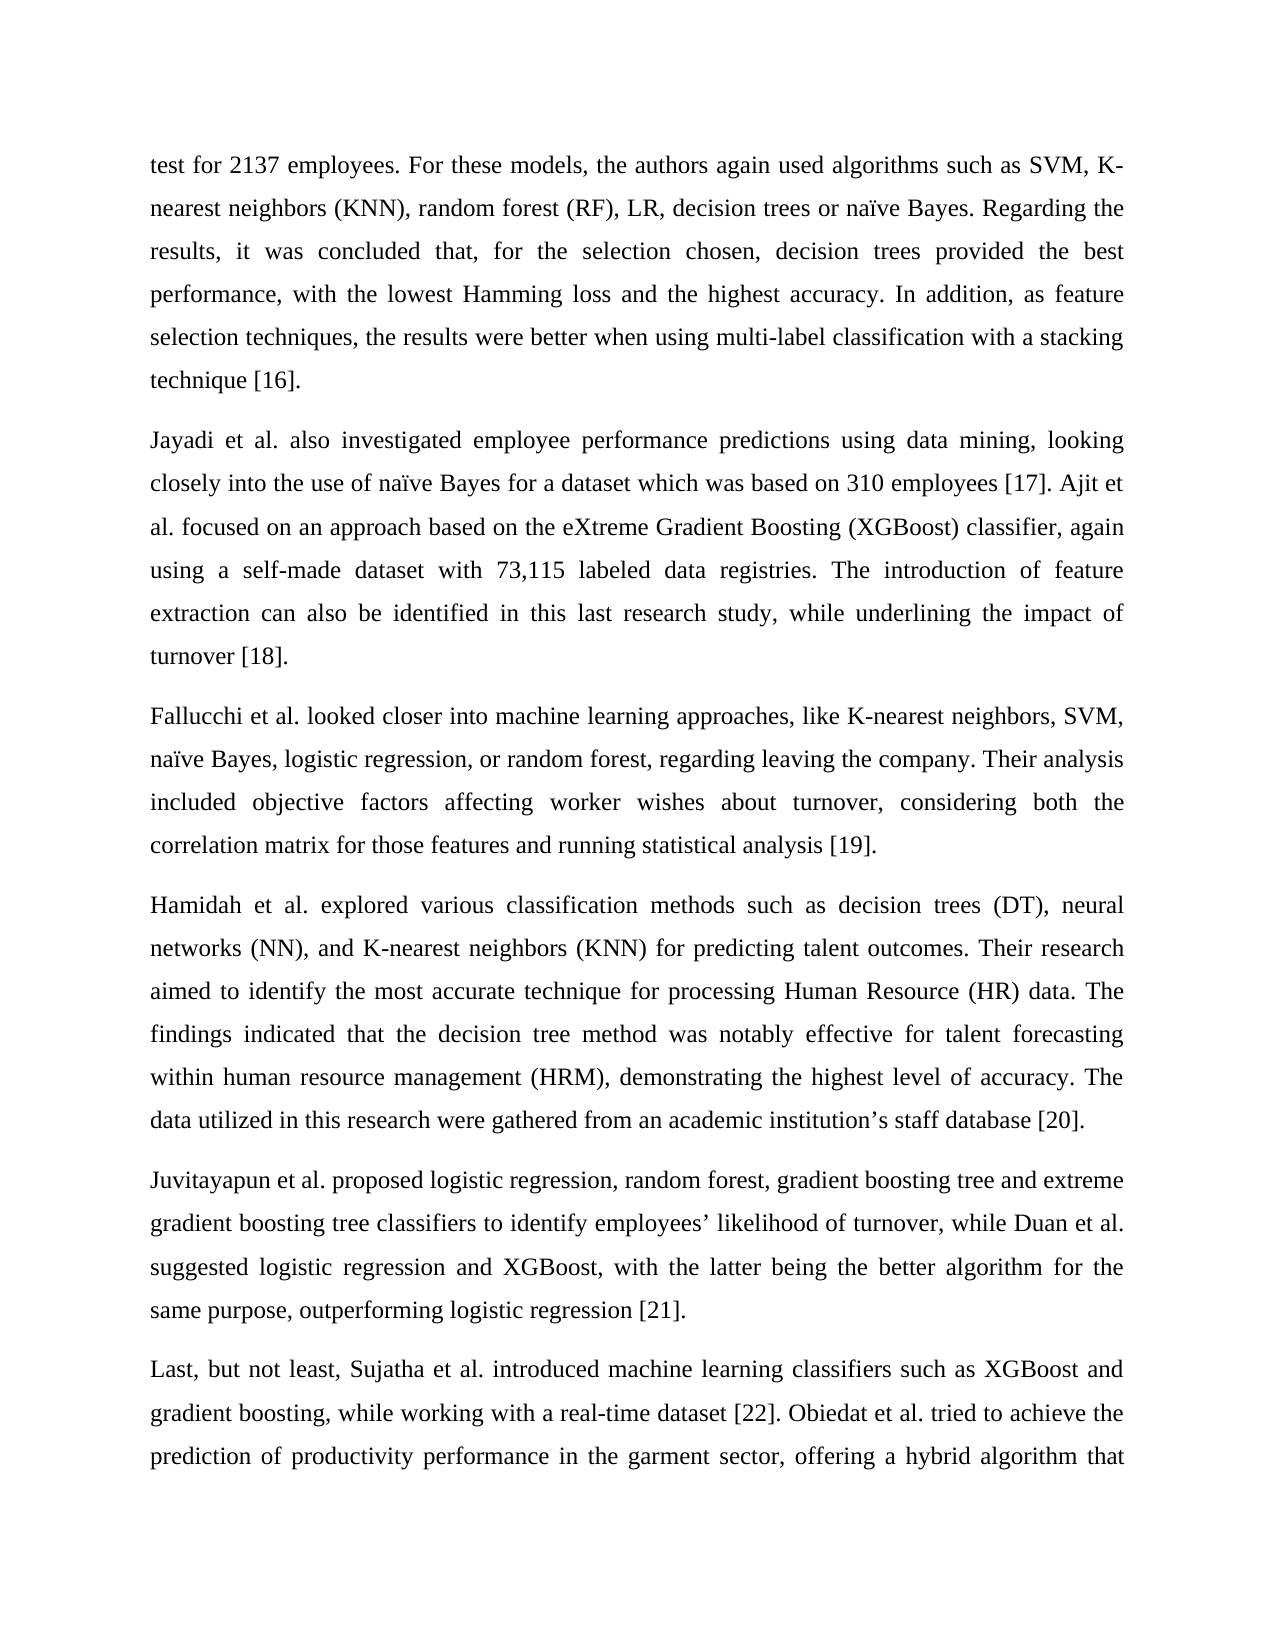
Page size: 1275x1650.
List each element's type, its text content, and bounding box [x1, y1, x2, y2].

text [150, 1354, 1125, 1469]
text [150, 150, 1125, 394]
text Jayadi et al. also investigated employee performance predictions using data mining, looking closely into the use of naïve Bayes for a dataset which was based on 310 employees [17]. Ajit et al. focused on an approach based on the eXtreme Gradient Boosting (XGBoost) classifier, again using a self-made dataset with 73,115 labeled data registries. The introduction of feature extraction can also be identified in this last research study, while underlining the impact of turnover [18]. [150, 425, 1125, 670]
text Juvitayapun et al. proposed logistic regression, random forest, gradient boosting tree and extreme gradient boosting tree classifiers to identify employees’ likelihood of turnover, while Duan et al. suggested logistic regression and XGBoost, with the latter being the better algorithm for the same purpose, outperforming logistic regression [21]. [150, 1165, 1125, 1323]
text Hamidah et al. explored various classification methods such as decision trees (DT), neural networks (NN), and K-nearest neighbors (KNN) for predicting talent outcomes. Their research aimed to identify the most accurate technique for processing Human Resource (HR) data. The findings indicated that the decision tree method was notably effective for talent forecasting within human resource management (HRM), demonstrating the highest level of accuracy. The data utilized in this research were gathered from an academic institution’s staff database [20]. [150, 890, 1125, 1134]
text Fallucchi et al. looked closer into machine learning approaches, like K-nearest neighbors, SVM, naïve Bayes, logistic regression, or random forest, regarding leaving the company. Their analysis included objective factors affecting worker wishes about turnover, considering both the correlation matrix for those features and running statistical analysis [19]. [150, 701, 1125, 859]
